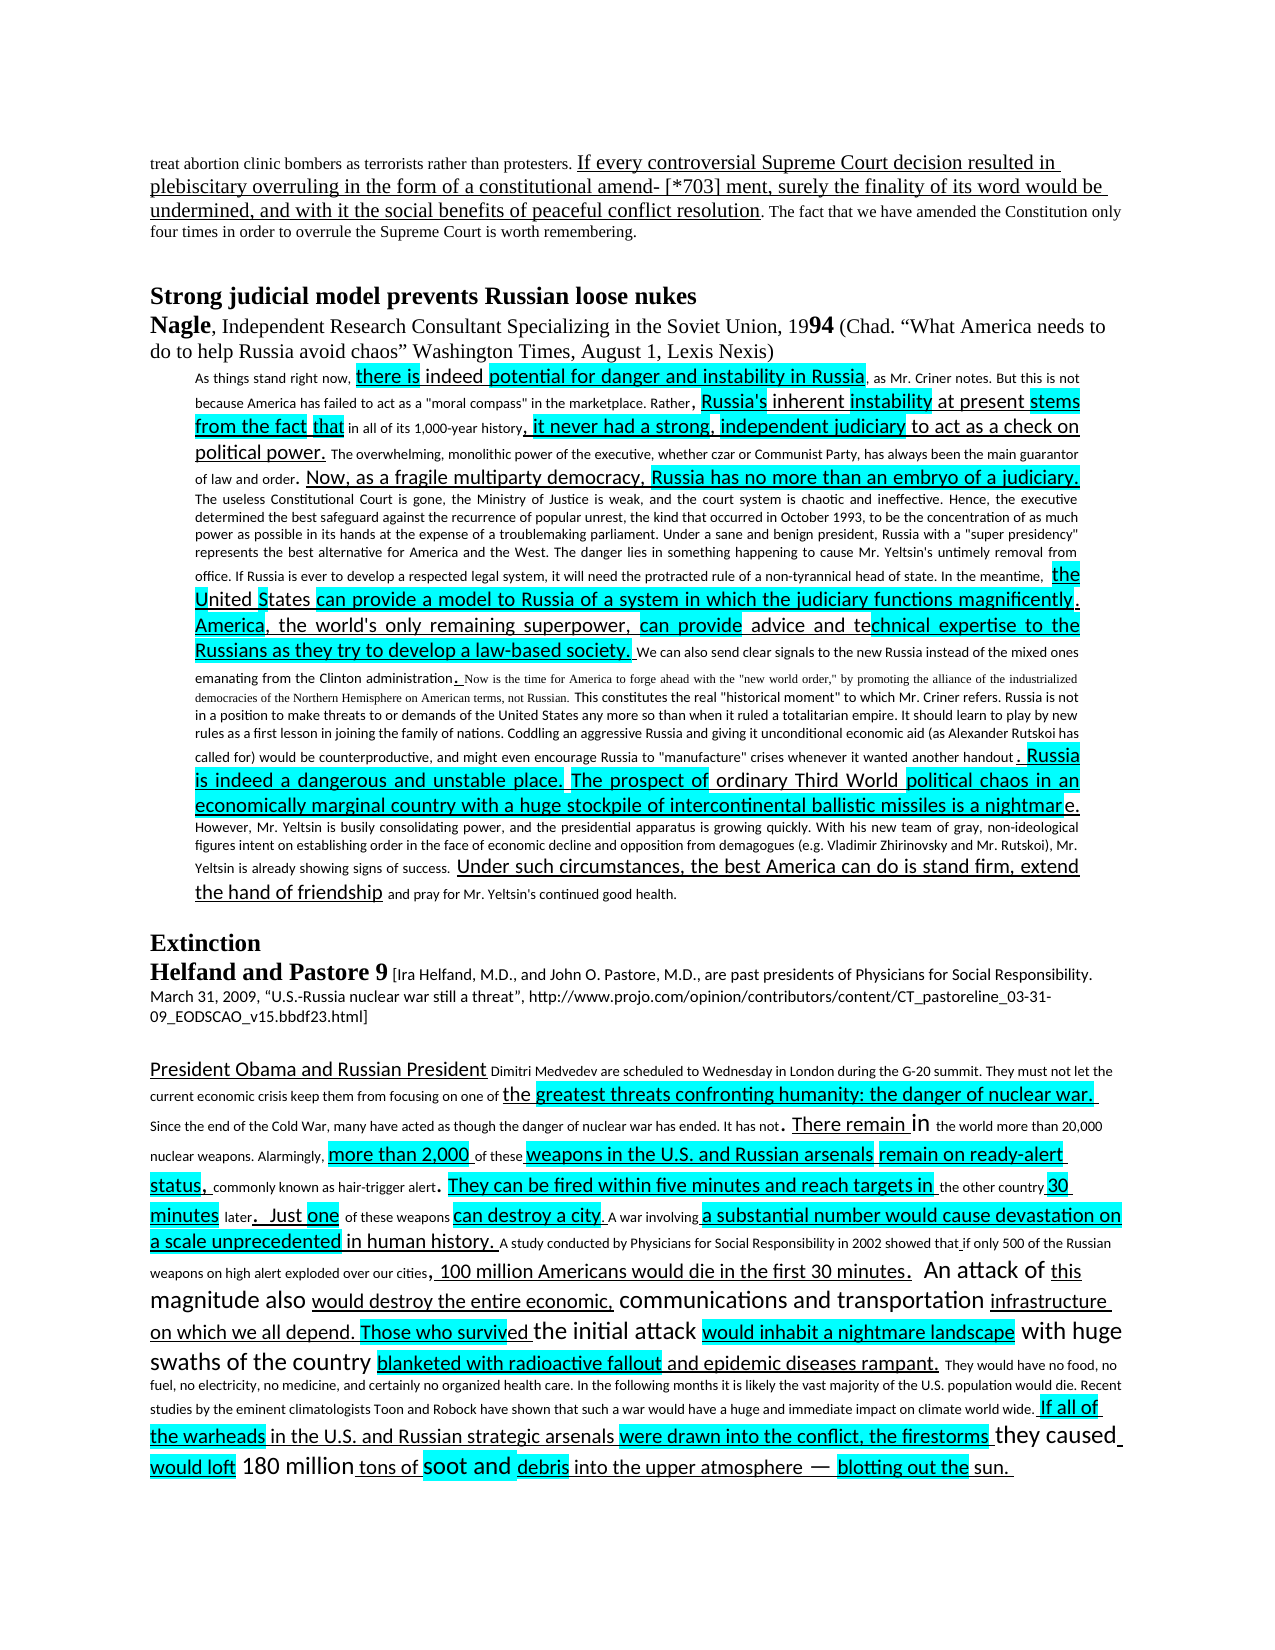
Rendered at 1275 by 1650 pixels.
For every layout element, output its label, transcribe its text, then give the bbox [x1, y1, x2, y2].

text Extinction [150, 928, 1125, 957]
text As things stand right now, there is indeed potential for danger and instability in Russia, as Mr. Criner notes. But this is not because America has failed to act as a "moral compass" in the marketplace. Rather, Russia's inherent instability at present stems from the fact that in all of its 1,000-year history, it never had a strong, independent judiciary to act as a check on political power. The overwhelming, monolithic power of the executive, whether czar or Communist Party, has always been the main guarantor of law and order. Now, as a fragile multiparty democracy, Russia has no more than an embryo of a judiciary. The useless Constitutional Court is gone, the Ministry of Justice is weak, and the court system is chaotic and ineffective. Hence, the executive determined the best safeguard against the recurrence of popular unrest, the kind that occurred in October 1993, to be the concentration of as much power as possible in its hands at the expense of a troublemaking parliament. Under a sane and benign president, Russia with a "super presidency" represents the best alternative for America and the West. The danger lies in something happening to cause Mr. Yeltsin's untimely removal from office. If Russia is ever to develop a respected legal system, it will need the protracted rule of a non-tyrannical head of state. In the meantime, the United States can provide a model to Russia of a system in which the judiciary functions magnificently. America, the world's only remaining superpower, can provide advice and technical expertise to the Russians as they try to develop a law-based society. We can also send clear signals to the new Russia instead of the mixed ones emanating from the Clinton administration. Now is the time for America to forge ahead with the "new world order," by promoting the alliance of the industrialized democracies of the Northern Hemisphere on American terms, not Russian. This constitutes the real "historical moment" to which Mr. Criner refers. Russia is not in a position to make threats to or demands of the United States any more so than when it ruled a totalitarian empire. It should learn to play by new rules as a first lesson in joining the family of nations. Coddling an aggressive Russia and giving it unconditional economic aid (as Alexander Rutskoi has called for) would be counterproductive, and might even encourage Russia to "manufacture" crises whenever it wanted another handout. Russia is indeed a dangerous and unstable place. The prospect of ordinary Third World political chaos in an economically marginal country with a huge stockpile of intercontinental ballistic missiles is a nightmare. However, Mr. Yeltsin is busily consolidating power, and the presidential apparatus is growing quickly. With his new team of gray, non-ideological figures intent on establishing order in the face of economic decline and opposition from demagogues (e.g. Vladimir Zhirinovsky and Mr. Rutskoi), Mr. Yeltsin is already showing signs of success. Under such circumstances, the best America can do is stand firm, extend the hand of friendship and pray for Mr. Yeltsin's continued good health. [195, 363, 1080, 608]
text Nagle, Independent Research Consultant Specializing in the Soviet Union, 1994 (Chad. “What America needs to do to help Russia avoid chaos” Washington Times, August 1, Lexis Nexis) [150, 310, 1125, 363]
text Helfand and Pastore 9 [Ira Helfand, M.D., and John O. Pastore, M.D., are past presidents of Physicians for Social Responsibility. March 31, 2009, “U.S.-Russia nuclear war still a threat”, http://www.projo.com/opinion/contributors/content/CT_pastoreline_03-31-09_EODSCAO_v15.bbdf23.html] [150, 957, 1125, 1027]
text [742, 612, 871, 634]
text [150, 150, 1125, 241]
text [150, 1056, 1125, 1481]
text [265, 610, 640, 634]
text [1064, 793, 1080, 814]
subtitle Strong judicial model prevents Russian loose nukes [150, 281, 1125, 310]
